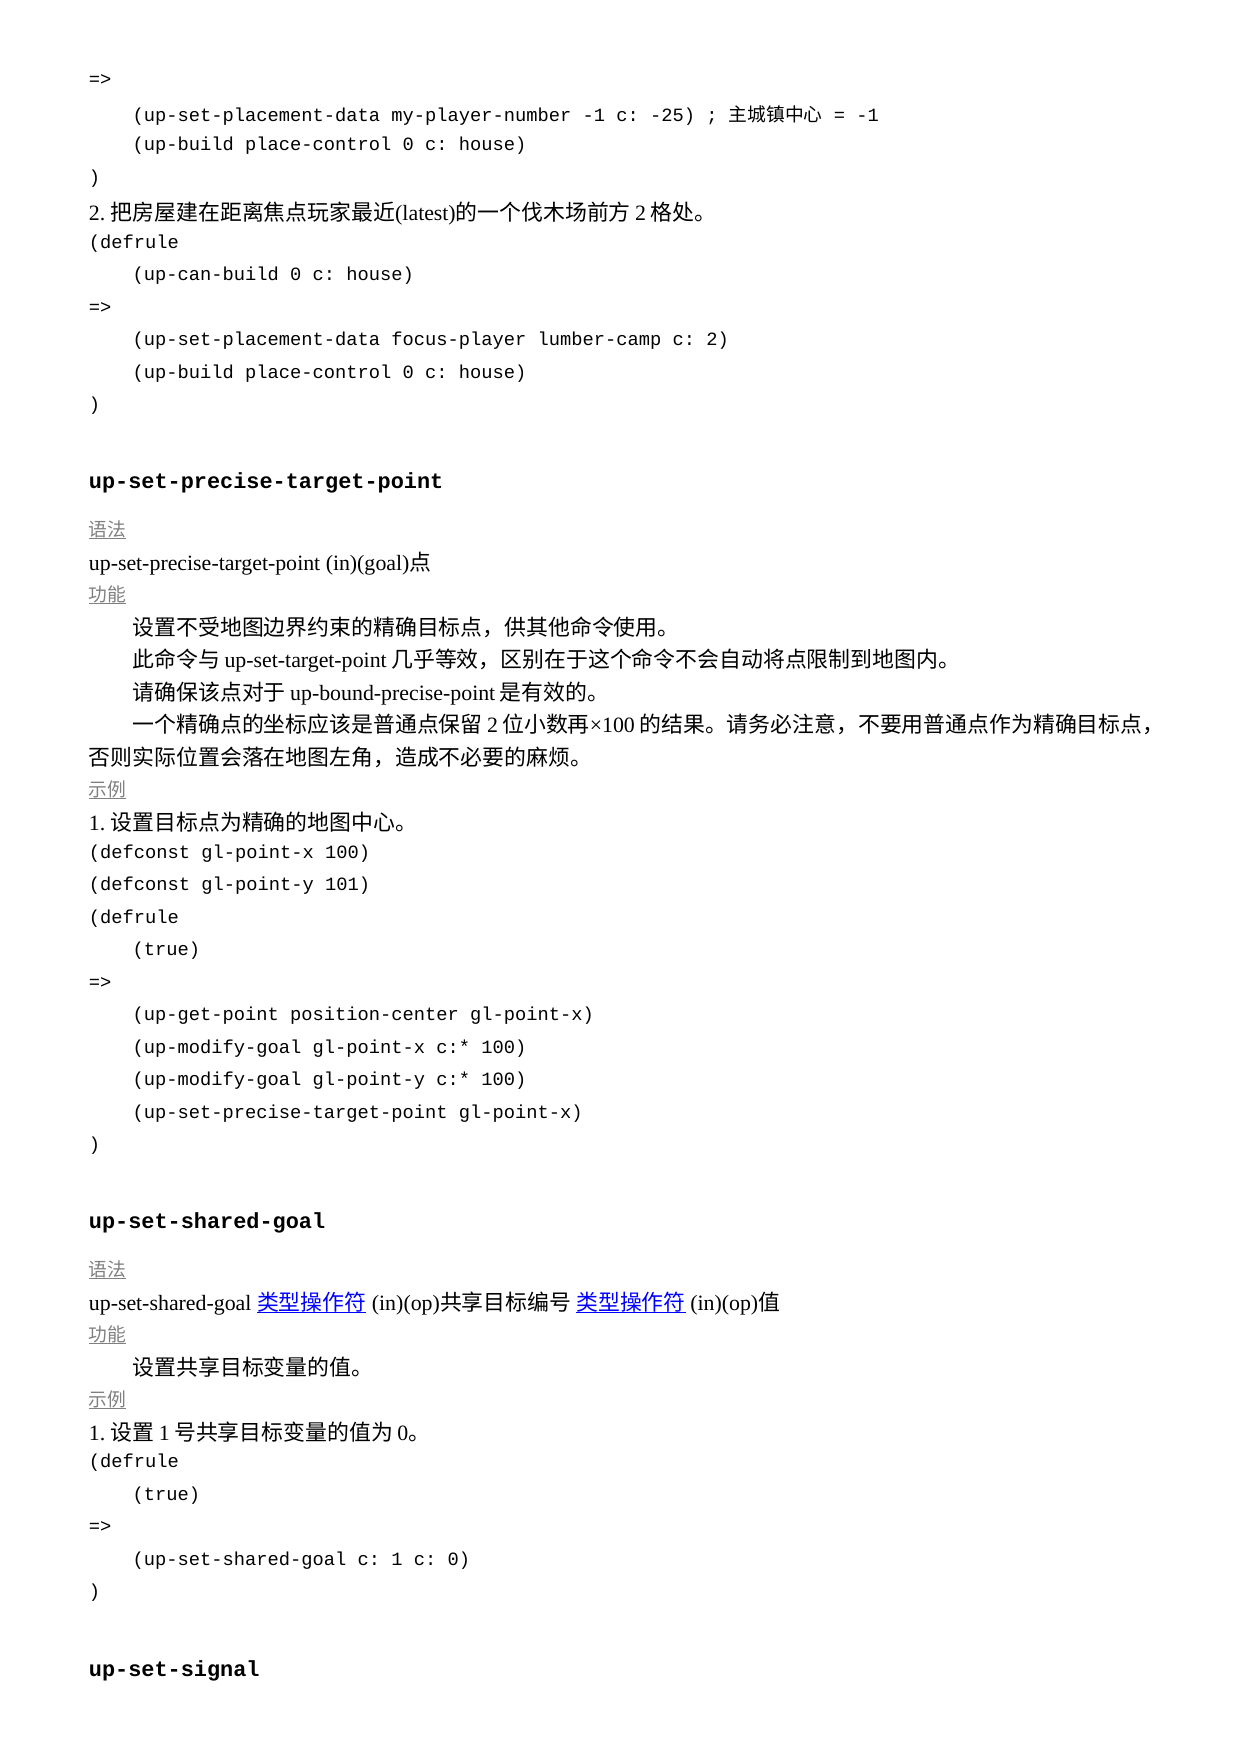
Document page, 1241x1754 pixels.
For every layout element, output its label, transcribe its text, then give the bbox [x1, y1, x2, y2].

text => [89, 967, 1152, 999]
text (up-build place-control 0 c: house) [89, 357, 1152, 389]
text 2. 把房屋建在距离焦点玩家最近(latest)的一个伐木场前方2格处。 [89, 194, 1152, 227]
text 此命令与up-set-target-point几乎等效，区别在于这个命令不会自动将点限制到地图内。 [89, 642, 1152, 674]
text 1. 设置目标点为精确的地图中心。 [89, 804, 1152, 837]
text (defrule [89, 227, 1152, 259]
text 功能 [89, 1317, 1152, 1349]
text (true) [89, 934, 1152, 967]
text up-set-precise-target-point (in)(goal)点 [89, 544, 1152, 577]
text ) [89, 389, 1152, 422]
text 设置共享目标变量的值。 [89, 1349, 1152, 1382]
text (up-modify-goal gl-point-x c:* 100) [89, 1032, 1152, 1064]
text ) [89, 162, 1152, 194]
text ) [89, 1577, 1152, 1609]
text (true) [89, 1479, 1152, 1512]
text up-set-shared-goal 类型操作符 (in)(op)共享目标编号 类型操作符 (in)(op)值 [89, 1284, 1152, 1317]
text (up-set-shared-goal c: 1 c: 0) [89, 1544, 1152, 1577]
text (defconst gl-point-x 100) [89, 837, 1152, 869]
text ) [89, 1129, 1152, 1162]
text 示例 [89, 1382, 1152, 1414]
text (up-modify-goal gl-point-y c:* 100) [89, 1064, 1152, 1097]
text 一个精确点的坐标应该是普通点保留2位小数再×100的结果。请务必注意，不要用普通点作为精确目标点，否则实际位置会落在地图左角，造成不必要的麻烦。 [89, 707, 1152, 772]
text 示例 [89, 772, 1152, 804]
text (up-set-placement-data focus-player lumber-camp c: 2) [89, 324, 1152, 357]
text (up-set-placement-data my-player-number -1 c: -25) ; 主城镇中心 = -1 [89, 97, 1152, 129]
subtitle up-set-precise-target-point [89, 471, 1152, 496]
text (defrule [89, 1447, 1152, 1479]
text 设置不受地图边界约束的精确目标点，供其他命令使用。 [89, 609, 1152, 642]
text (up-build place-control 0 c: house) [89, 129, 1152, 162]
text 请确保该点对于up-bound-precise-point是有效的。 [89, 674, 1152, 707]
text (up-can-build 0 c: house) [89, 259, 1152, 292]
text (up-get-point position-center gl-point-x) [89, 999, 1152, 1032]
text 语法 [89, 512, 1152, 544]
text => [89, 1512, 1152, 1544]
text => [89, 64, 1152, 97]
subtitle up-set-shared-goal [89, 1211, 1152, 1235]
text (up-set-precise-target-point gl-point-x) [89, 1097, 1152, 1129]
text (defrule [89, 902, 1152, 934]
text 1. 设置1号共享目标变量的值为0。 [89, 1414, 1152, 1447]
subtitle up-set-signal [89, 1658, 1152, 1683]
text (defconst gl-point-y 101) [89, 869, 1152, 902]
text => [89, 292, 1152, 324]
text 功能 [89, 577, 1152, 609]
text 语法 [89, 1252, 1152, 1284]
